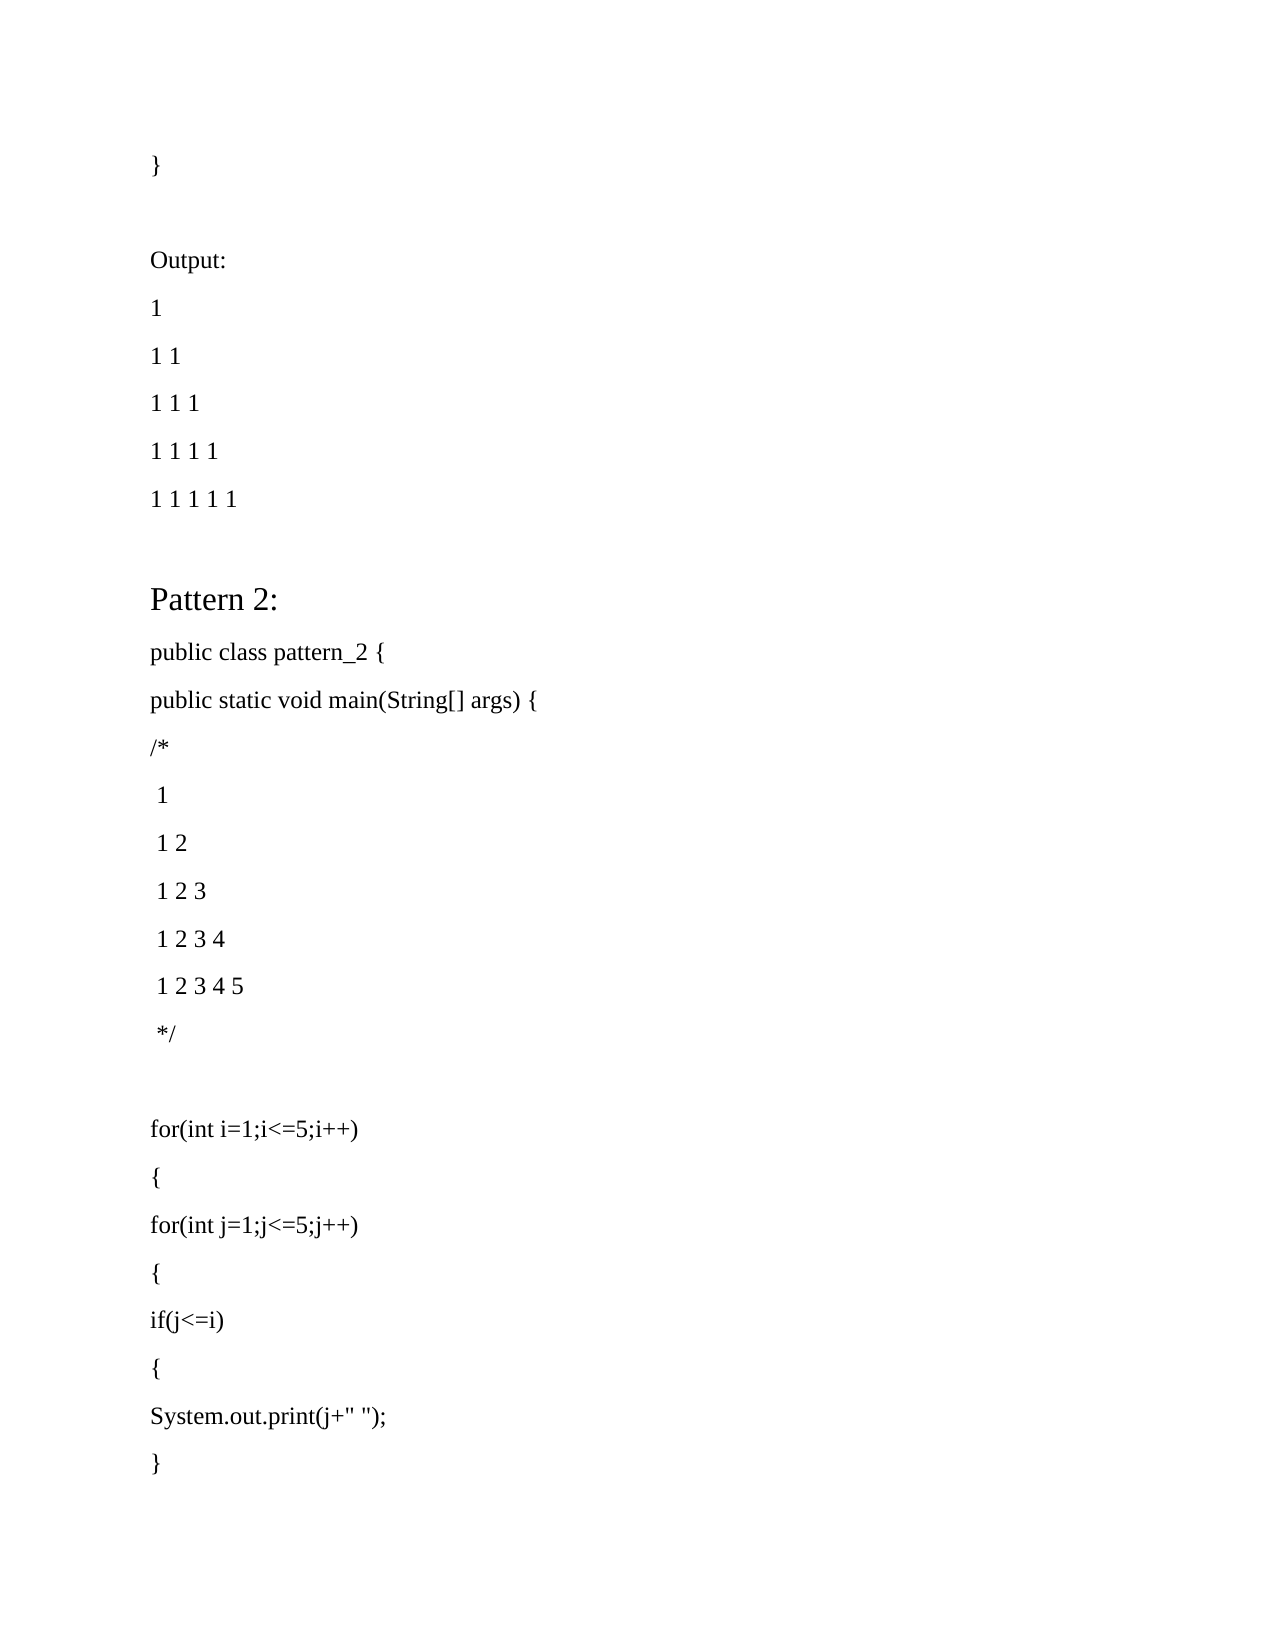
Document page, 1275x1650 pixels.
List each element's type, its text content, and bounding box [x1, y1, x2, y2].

text System.out.print(j+" "); [150, 1401, 1125, 1429]
text if(j<=i) [150, 1305, 1125, 1334]
text 1 [150, 293, 1125, 322]
text { [150, 1353, 1125, 1382]
text 1 2 3 4 [150, 924, 1125, 952]
text 1 2 [150, 828, 1125, 857]
text 1 1 [150, 341, 1125, 369]
text Pattern 2: [150, 579, 1125, 618]
text { [150, 1258, 1125, 1286]
text 1 [150, 781, 1125, 809]
text } [150, 150, 1125, 179]
text for(int i=1;i<=5;i++) [150, 1114, 1125, 1143]
text 1 2 3 4 5 [150, 971, 1125, 1000]
text 1 1 1 1 [150, 436, 1125, 465]
text /* [150, 733, 1125, 762]
text for(int j=1;j<=5;j++) [150, 1210, 1125, 1239]
text 1 1 1 1 1 [150, 484, 1125, 513]
text Output: [150, 245, 1125, 274]
text 1 2 3 [150, 876, 1125, 905]
text public static void main(String[] args) { [150, 685, 1125, 714]
text { [150, 1162, 1125, 1191]
text } [150, 1448, 1125, 1477]
text public class pattern_2 { [150, 637, 1125, 666]
text 1 1 1 [150, 388, 1125, 417]
text */ [150, 1019, 1125, 1048]
